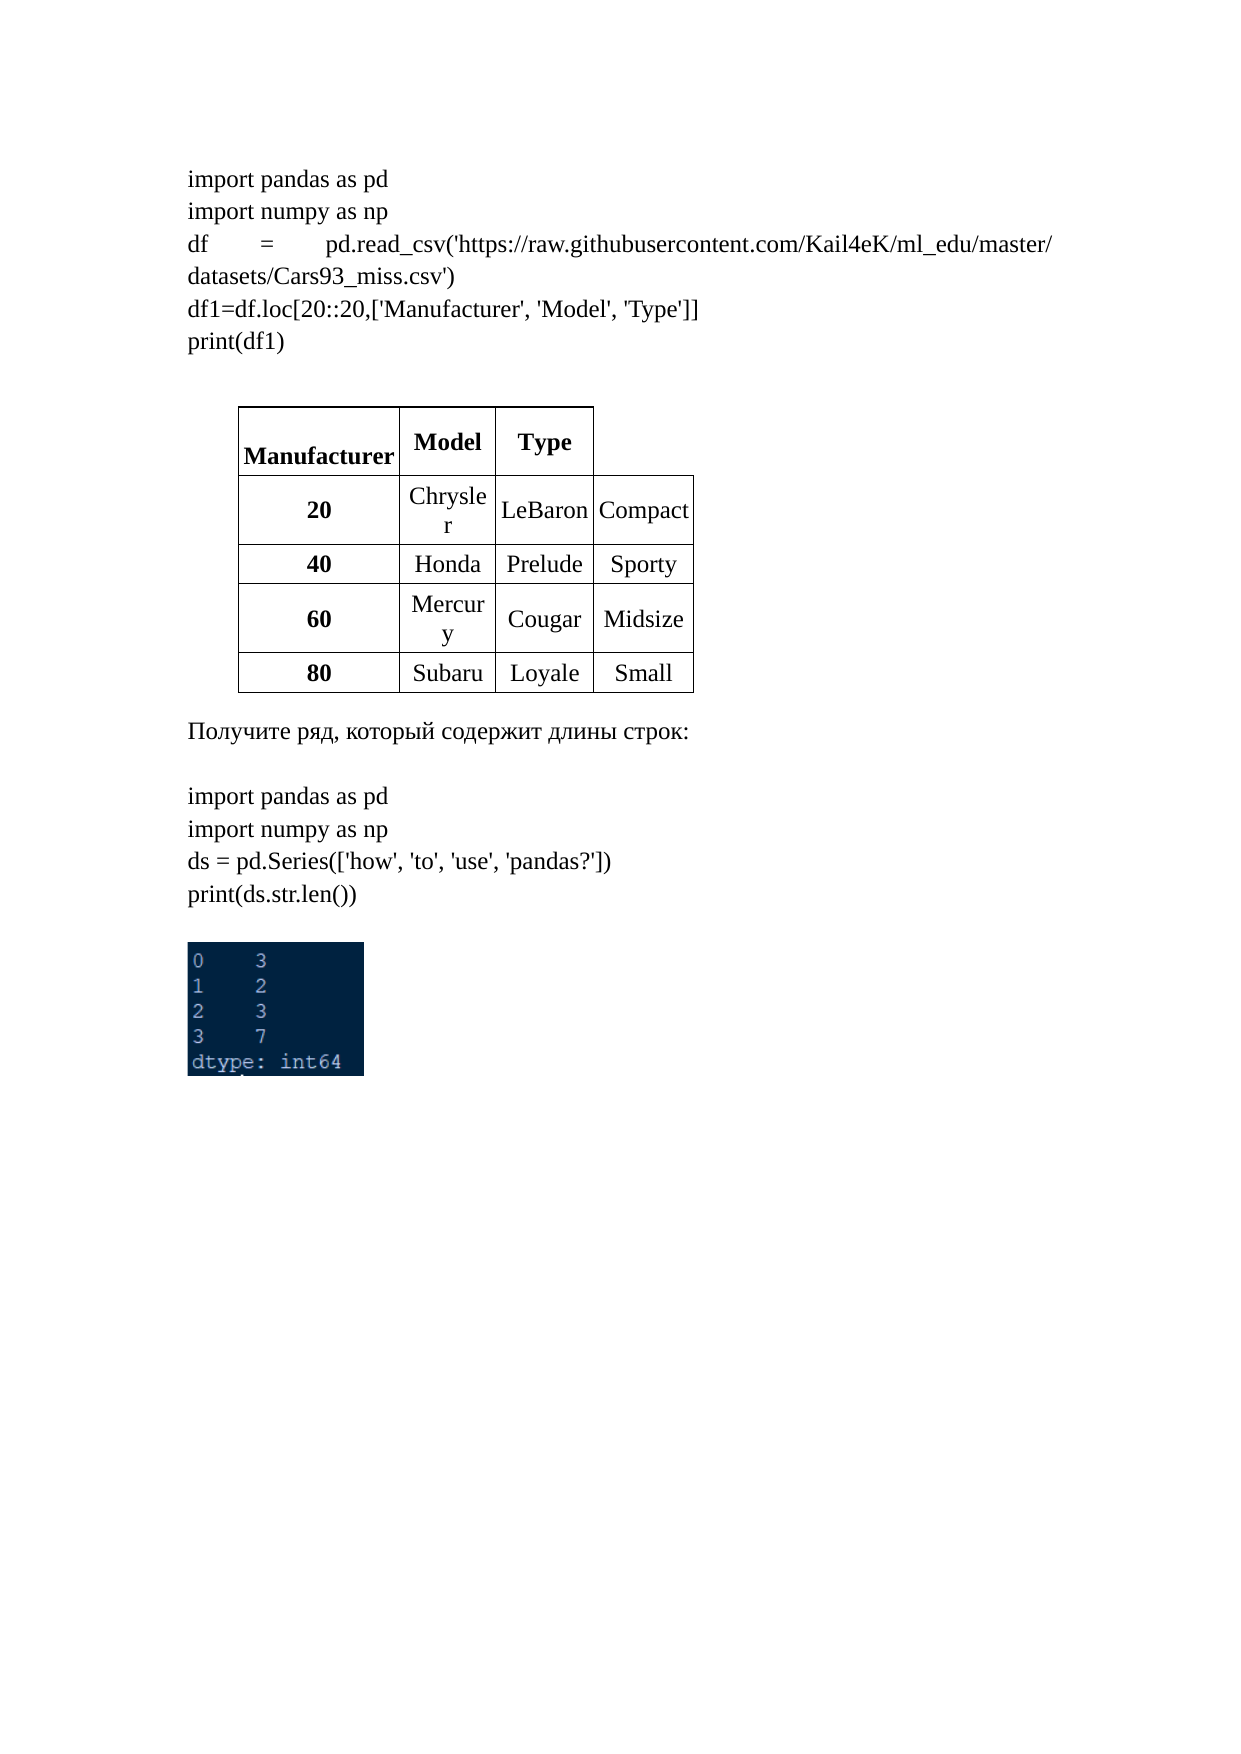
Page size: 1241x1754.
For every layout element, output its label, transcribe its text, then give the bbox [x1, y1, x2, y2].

table_cell Chrysler [400, 476, 495, 543]
table_header Type [496, 408, 593, 475]
table_header Manufacturer [239, 408, 399, 475]
table_cell Small [594, 653, 693, 692]
table_cell Honda [400, 545, 495, 583]
text import numpy as np [187, 194, 1053, 227]
table_cell Prelude [496, 545, 593, 583]
text import numpy as np [187, 812, 1053, 844]
table_cell Midsize [594, 584, 693, 652]
table_cell 60 [239, 584, 399, 652]
text df = pd.read_csv('https://raw.githubusercontent.com/Kail4eK/ml_edu/master/datasets/Cars93_miss.csv') [187, 227, 1053, 292]
text df1=df.loc[20::20,['Manufacturer', 'Model', 'Type']] [187, 292, 1053, 324]
table_cell Cougar [496, 584, 593, 652]
picture [187, 942, 364, 1076]
table_header Model [400, 408, 495, 475]
table_cell Subaru [400, 653, 495, 692]
table_cell Loyale [496, 653, 593, 692]
table_cell Mercury [400, 584, 495, 652]
table_cell 40 [239, 545, 399, 583]
table_cell 80 [239, 653, 399, 692]
text import pandas as pd [187, 162, 1053, 194]
table_cell 20 [239, 476, 399, 543]
table_cell Compact [594, 476, 693, 543]
table_cell LeBaron [496, 476, 593, 543]
text ds = pd.Series(['how', 'to', 'use', 'pandas?']) [187, 844, 1053, 877]
text import pandas as pd [187, 779, 1053, 812]
text print(ds.str.len()) [187, 877, 1053, 909]
text Получите ряд, который содержит длины строк: [187, 714, 1053, 747]
table_cell Sporty [594, 545, 693, 583]
text print(df1) [187, 324, 1053, 357]
